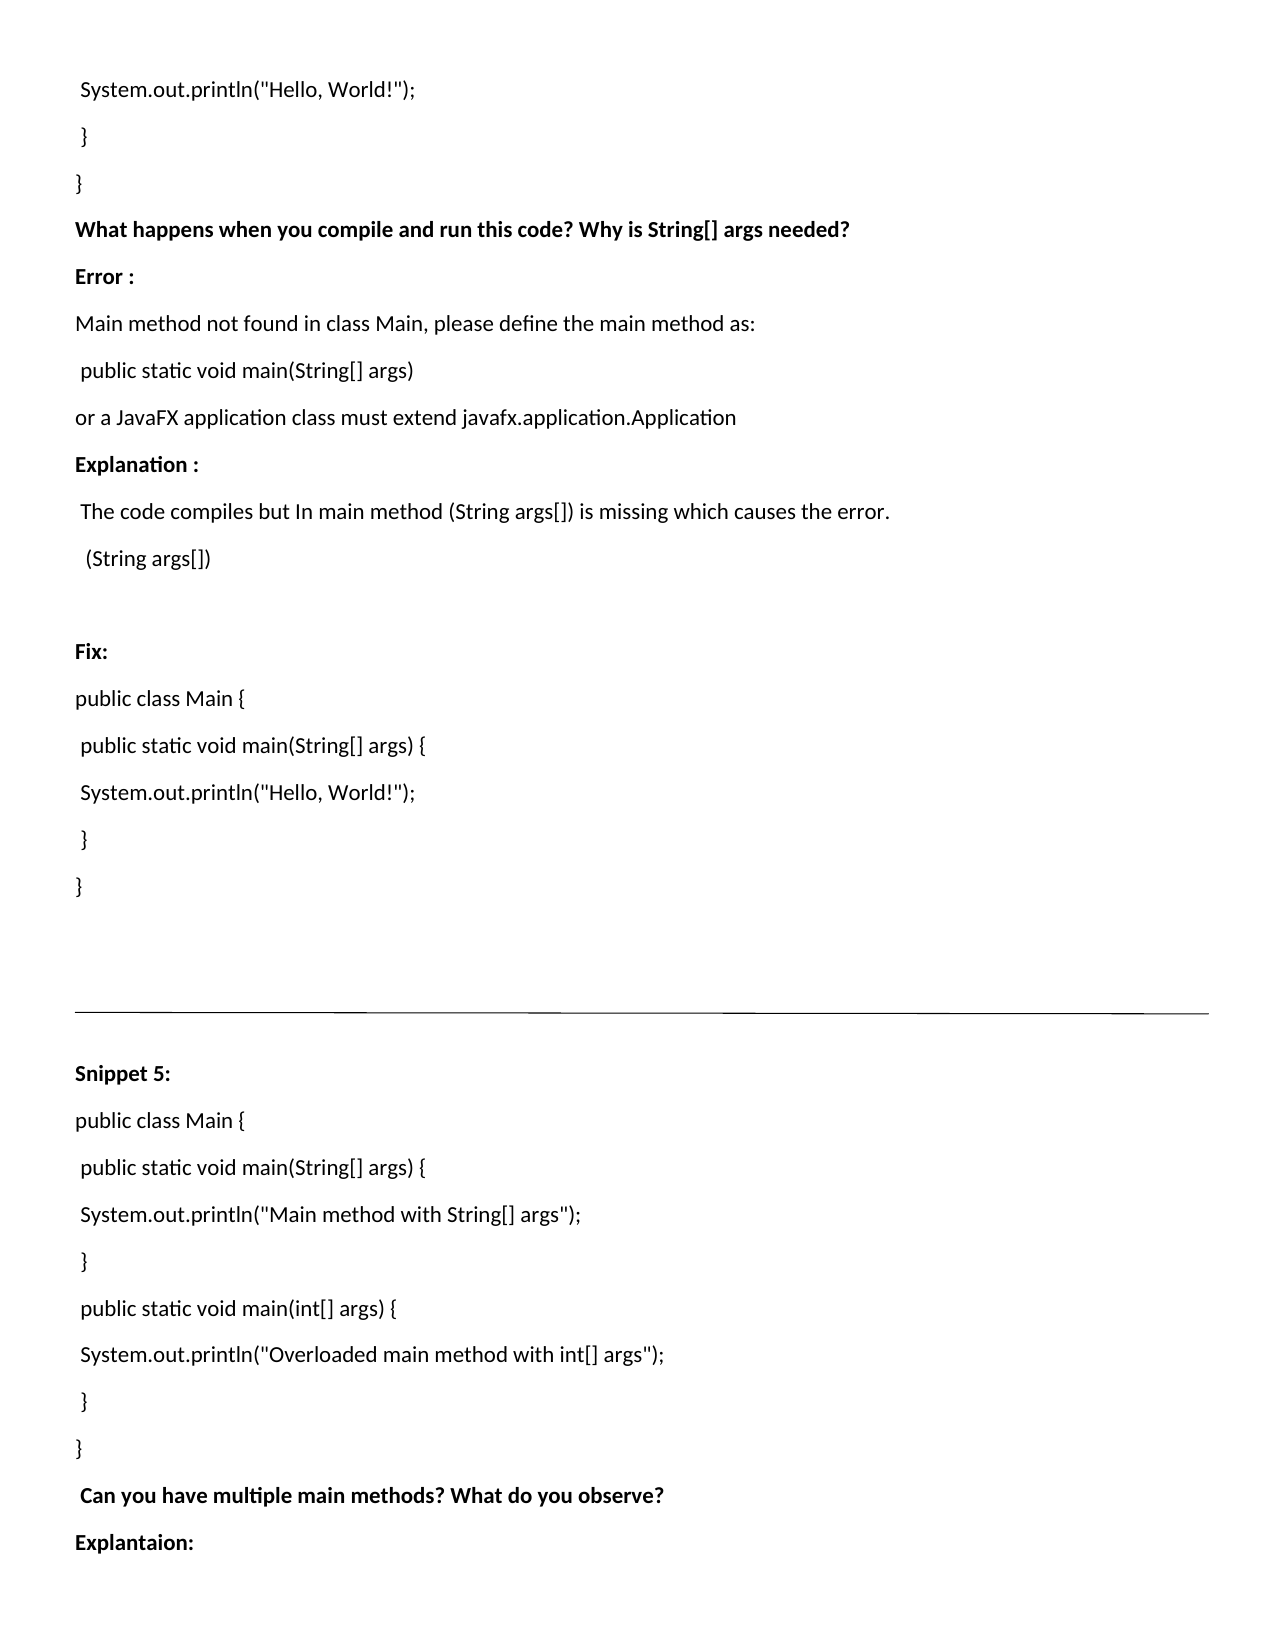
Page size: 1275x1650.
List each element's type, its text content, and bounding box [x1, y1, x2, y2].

text } [75, 169, 1200, 197]
text public static void main(int[] args) { [75, 1294, 1200, 1322]
text System.out.println("Hello, World!"); [75, 75, 1200, 103]
text Main method not found in class Main, please define the main method as: [75, 309, 1200, 337]
text } [75, 122, 1200, 150]
text } [75, 825, 1200, 853]
text The code compiles but In main method (String args[]) is missing which causes the error. [75, 497, 1200, 525]
text } [75, 1247, 1200, 1275]
text } [75, 1434, 1200, 1462]
text Explantaion: [75, 1528, 1200, 1556]
text public class Main { [75, 1106, 1200, 1134]
text } [75, 1387, 1200, 1416]
text public class Main { [75, 684, 1200, 712]
text Fix: [75, 637, 1200, 666]
text public static void main(String[] args) { [75, 1153, 1200, 1181]
text Explanation : [75, 450, 1200, 478]
text public static void main(String[] args) { [75, 731, 1200, 759]
text Can you have multiple main methods? What do you observe? [75, 1481, 1200, 1509]
text } [75, 872, 1200, 900]
text Snippet 5: [75, 1059, 1200, 1087]
text (String args[]) [75, 544, 1200, 572]
text Error : [75, 262, 1200, 291]
text System.out.println("Hello, World!"); [75, 778, 1200, 806]
text What happens when you compile and run this code? Why is String[] args needed? [75, 216, 1200, 244]
text System.out.println("Overloaded main method with int[] args"); [75, 1341, 1200, 1369]
text public static void main(String[] args) [75, 356, 1200, 384]
text or a JavaFX application class must extend javafx.application.Application [75, 403, 1200, 431]
text System.out.println("Main method with String[] args"); [75, 1200, 1200, 1228]
